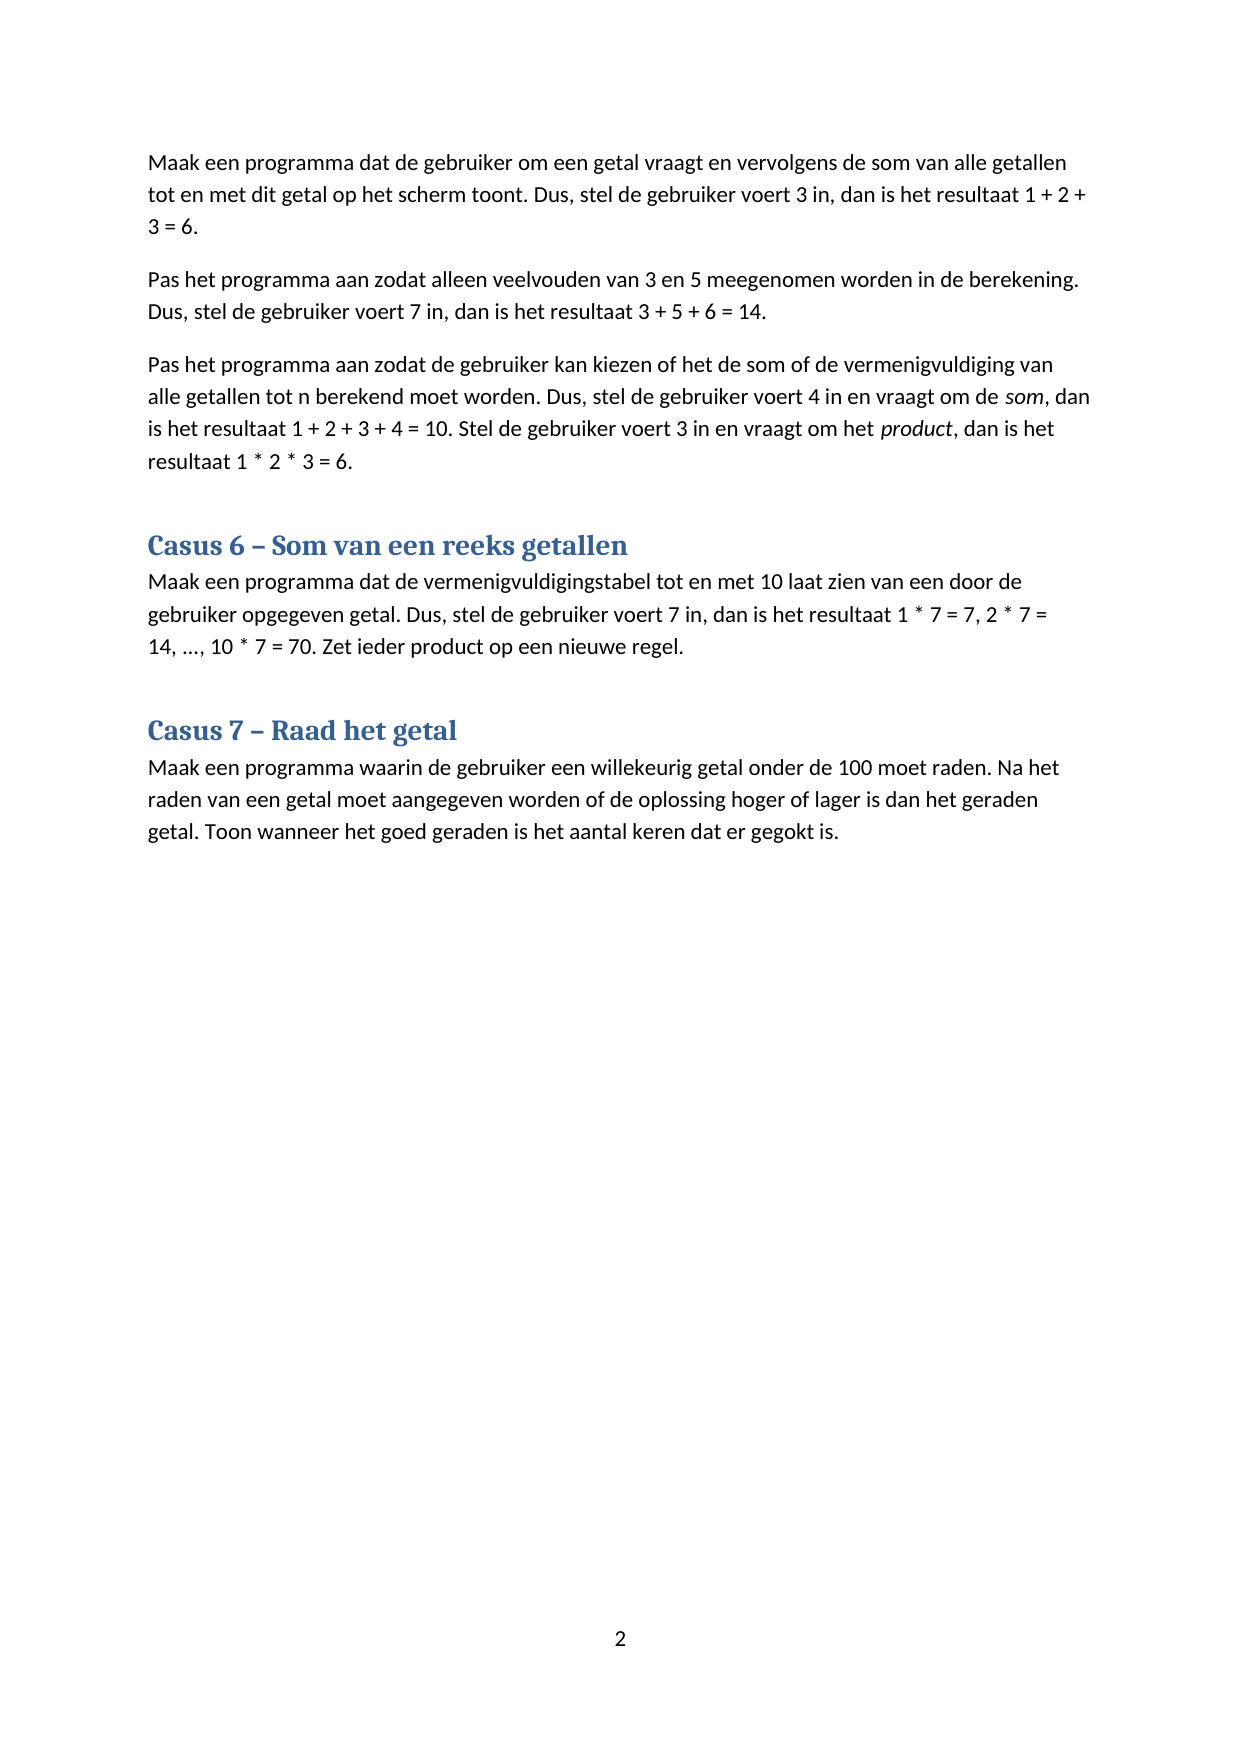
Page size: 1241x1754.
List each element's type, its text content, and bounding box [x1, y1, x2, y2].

subtitle Casus 6 – Som van een reeks getallen [148, 529, 1093, 562]
text Maak een programma waarin de gebruiker een willekeurig getal onder de 100 moet raden. Na het raden van een getal moet aangegeven worden of de oplossing hoger of lager is dan het geraden getal. Toon wanneer het goed geraden is het aantal keren dat er gegokt is. [148, 753, 1093, 845]
text Maak een programma dat de gebruiker om een getal vraagt en vervolgens de som van alle getallen tot en met dit getal op het scherm toont. Dus, stel de gebruiker voert 3 in, dan is het resultaat 1 + 2 + 3 = 6. [148, 148, 1093, 240]
subtitle Casus 7 – Raad het getal [148, 714, 1093, 748]
text Pas het programma aan zodat alleen veelvouden van 3 en 5 meegenomen worden in de berekening. Dus, stel de gebruiker voert 7 in, dan is het resultaat 3 + 5 + 6 = 14. [148, 265, 1093, 325]
text Pas het programma aan zodat de gebruiker kan kiezen of het de som of de vermenigvuldiging van alle getallen tot n berekend moet worden. Dus, stel de gebruiker voert 4 in en vraagt om de som, dan is het resultaat 1 + 2 + 3 + 4 = 10. Stel de gebruiker voert 3 in en vraagt om het product, dan is het resultaat 1 * 2 * 3 = 6. [148, 350, 1093, 475]
text Maak een programma dat de vermenigvuldigingstabel tot en met 10 laat zien van een door de gebruiker opgegeven getal. Dus, stel de gebruiker voert 7 in, dan is het resultaat 1 * 7 = 7, 2 * 7 = 14, ..., 10 * 7 = 70. Zet ieder product op een nieuwe regel. [148, 567, 1093, 660]
